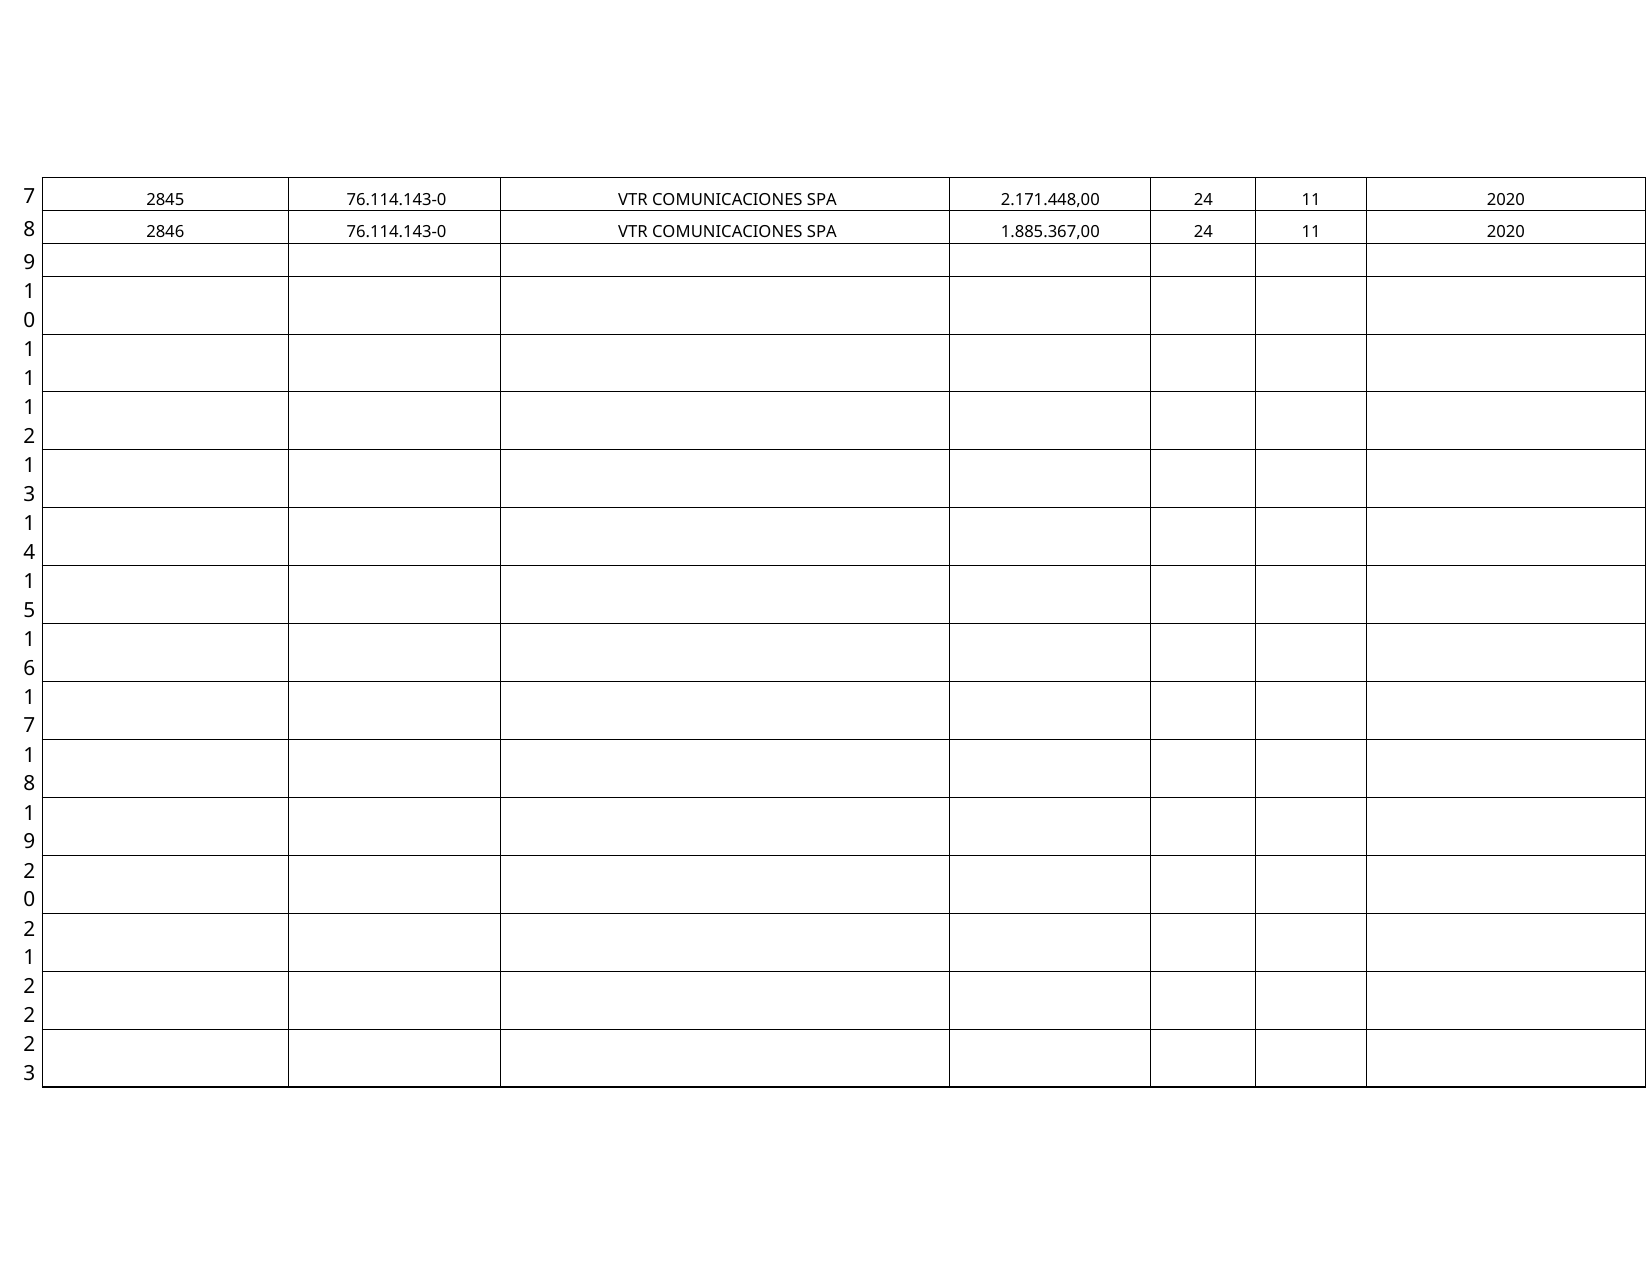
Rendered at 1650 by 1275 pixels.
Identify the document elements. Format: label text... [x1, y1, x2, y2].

table_cell [1367, 508, 1645, 565]
table_cell [289, 682, 500, 739]
table_cell [1151, 508, 1255, 565]
table_cell [501, 392, 949, 449]
table_cell [289, 335, 500, 391]
table_cell [501, 277, 949, 333]
table_cell 17 [5, 681, 42, 739]
table_cell 21 [5, 913, 42, 971]
table_cell [43, 450, 288, 507]
table_cell VTR COMUNICACIONES SPA [501, 211, 949, 243]
table_cell 20 [5, 855, 42, 913]
table_cell [501, 740, 949, 797]
table_cell [950, 624, 1150, 681]
table_cell [1151, 972, 1255, 1028]
table_cell [1151, 682, 1255, 739]
table_cell [1256, 740, 1366, 797]
table_cell [1256, 508, 1366, 565]
table_cell [950, 335, 1150, 391]
table_cell [1256, 277, 1366, 333]
table_cell 76.114.143-0 [289, 178, 500, 210]
table_cell [1367, 277, 1645, 333]
table_cell 8 [5, 210, 42, 243]
table_cell 11 [1256, 178, 1366, 210]
table_cell [43, 740, 288, 797]
table_cell [501, 244, 949, 276]
table_cell [501, 450, 949, 507]
table_cell [1256, 392, 1366, 449]
table_cell [43, 914, 288, 971]
table_cell [289, 856, 500, 913]
table_cell 76.114.143-0 [289, 211, 500, 243]
table_cell [1151, 740, 1255, 797]
table_cell [1256, 244, 1366, 276]
table_cell [1151, 856, 1255, 913]
table_cell [1256, 450, 1366, 507]
table_cell [1367, 682, 1645, 739]
table_cell [1367, 1030, 1645, 1086]
table_cell [43, 972, 288, 1028]
table_cell 7 [5, 177, 42, 210]
table_cell [289, 798, 500, 855]
table_cell [43, 624, 288, 681]
table_cell 2845 [43, 178, 288, 210]
table_cell [501, 508, 949, 565]
table_cell [950, 392, 1150, 449]
table_cell 2020 [1367, 178, 1645, 210]
table_cell 22 [5, 971, 42, 1028]
table_cell [1256, 798, 1366, 855]
table_cell [950, 972, 1150, 1028]
table_cell [501, 682, 949, 739]
table_cell [289, 508, 500, 565]
table_cell 13 [5, 449, 42, 507]
table_cell [501, 1030, 949, 1086]
table_cell [289, 244, 500, 276]
table_cell [1367, 798, 1645, 855]
table_cell [289, 972, 500, 1028]
table_cell [43, 392, 288, 449]
table_cell [501, 972, 949, 1028]
table_cell [43, 335, 288, 391]
table_cell [1256, 914, 1366, 971]
table_cell [1151, 392, 1255, 449]
table_cell 19 [5, 797, 42, 855]
table_cell 16 [5, 623, 42, 681]
table_cell [1367, 624, 1645, 681]
table_cell 18 [5, 739, 42, 797]
table_cell 2020 [1367, 211, 1645, 243]
table_cell [1256, 1030, 1366, 1086]
table_cell [501, 914, 949, 971]
table_cell [950, 914, 1150, 971]
table_cell [950, 740, 1150, 797]
table_cell [1367, 392, 1645, 449]
table_cell 24 [1151, 211, 1255, 243]
table_cell 12 [5, 391, 42, 449]
table_cell [950, 1030, 1150, 1086]
table_cell [1151, 244, 1255, 276]
table_cell [289, 392, 500, 449]
table_cell [501, 624, 949, 681]
table_cell [1151, 914, 1255, 971]
table_cell [501, 856, 949, 913]
table_cell [1151, 335, 1255, 391]
table_cell [501, 335, 949, 391]
table_cell [1367, 856, 1645, 913]
table_cell 10 [5, 276, 42, 333]
table_cell [1151, 798, 1255, 855]
table_cell 23 [5, 1029, 42, 1086]
table_cell [289, 740, 500, 797]
table_cell [43, 244, 288, 276]
table_cell [289, 277, 500, 333]
table_cell [43, 798, 288, 855]
table_cell [1367, 244, 1645, 276]
table_cell [289, 450, 500, 507]
table_cell [289, 914, 500, 971]
table_cell [1256, 682, 1366, 739]
table_cell [43, 1030, 288, 1086]
table_cell [1151, 1030, 1255, 1086]
table_cell [43, 277, 288, 333]
table_cell [950, 566, 1150, 623]
table_cell [289, 624, 500, 681]
table_cell [950, 277, 1150, 333]
table_cell 11 [5, 334, 42, 391]
table_cell [950, 450, 1150, 507]
table_cell [501, 798, 949, 855]
table_cell 9 [5, 243, 42, 276]
table_cell [43, 566, 288, 623]
table_cell [289, 566, 500, 623]
table_cell 2846 [43, 211, 288, 243]
table_cell 2.171.448,00 [950, 178, 1150, 210]
table_cell 1.885.367,00 [950, 211, 1150, 243]
table_cell [950, 244, 1150, 276]
table_cell [1256, 856, 1366, 913]
table_cell [1151, 450, 1255, 507]
table_cell [950, 682, 1150, 739]
table_cell [1256, 335, 1366, 391]
table_cell [950, 798, 1150, 855]
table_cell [501, 178, 949, 210]
table_cell [1151, 277, 1255, 333]
table_cell [1256, 972, 1366, 1028]
table_cell 14 [5, 507, 42, 565]
table_cell [501, 566, 949, 623]
table_cell [1367, 450, 1645, 507]
table_cell [1367, 740, 1645, 797]
table_cell 24 [1151, 178, 1255, 210]
table_cell 15 [5, 565, 42, 623]
table_cell [1256, 566, 1366, 623]
table_cell [1151, 624, 1255, 681]
table_cell [43, 856, 288, 913]
table_cell [950, 856, 1150, 913]
table_cell [1367, 335, 1645, 391]
table_cell [43, 682, 288, 739]
table_cell [1151, 566, 1255, 623]
table_cell [950, 508, 1150, 565]
table_cell [1367, 972, 1645, 1028]
table_cell 11 [1256, 211, 1366, 243]
table_cell [1256, 624, 1366, 681]
table_cell [1367, 914, 1645, 971]
table_cell [1367, 566, 1645, 623]
table_cell [289, 1030, 500, 1086]
table_cell [43, 508, 288, 565]
